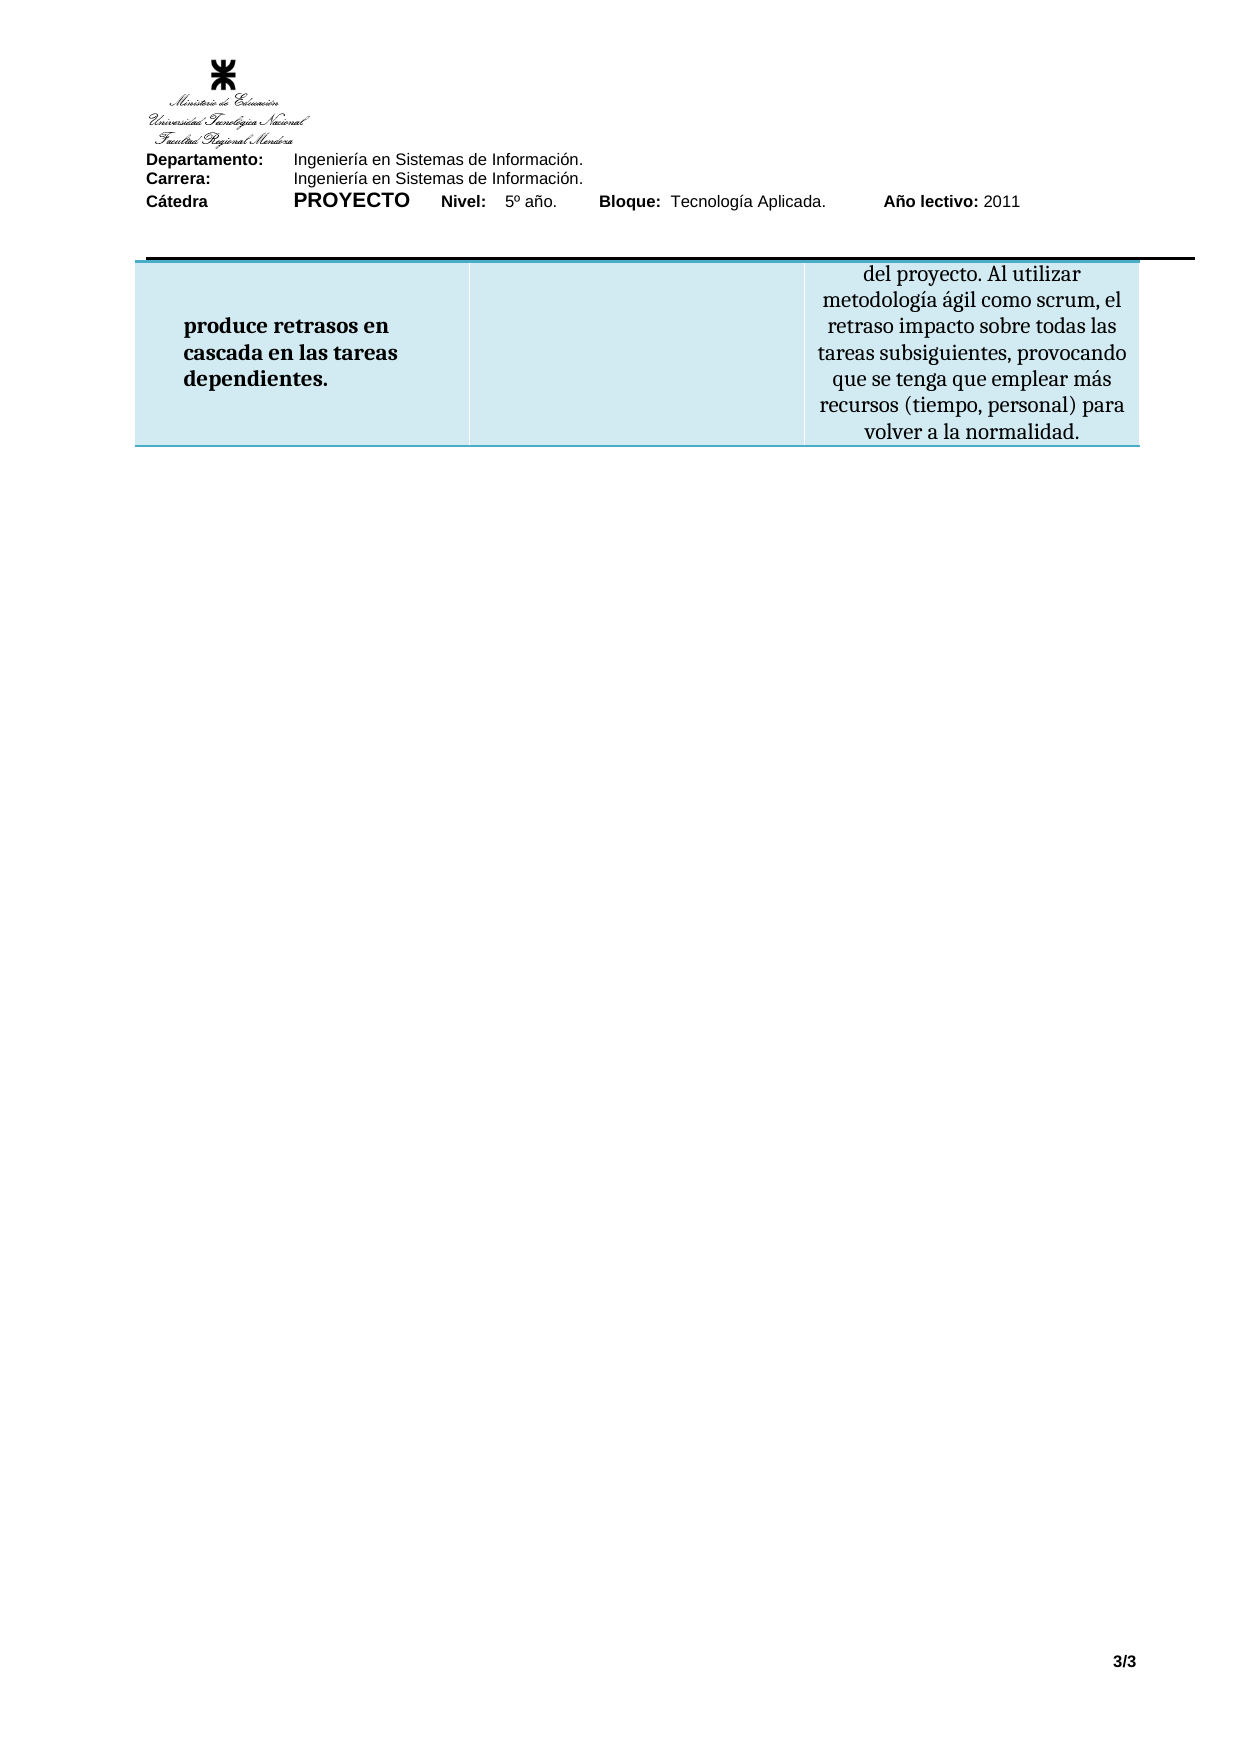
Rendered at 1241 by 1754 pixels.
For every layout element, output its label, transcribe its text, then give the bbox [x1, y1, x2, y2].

table_cell EN GENERAL [470, 263, 804, 445]
picture [145, 59, 312, 150]
table_cell Un retraso en una tarea produce retrasos en cascada en las tareas dependientes. [135, 263, 469, 445]
